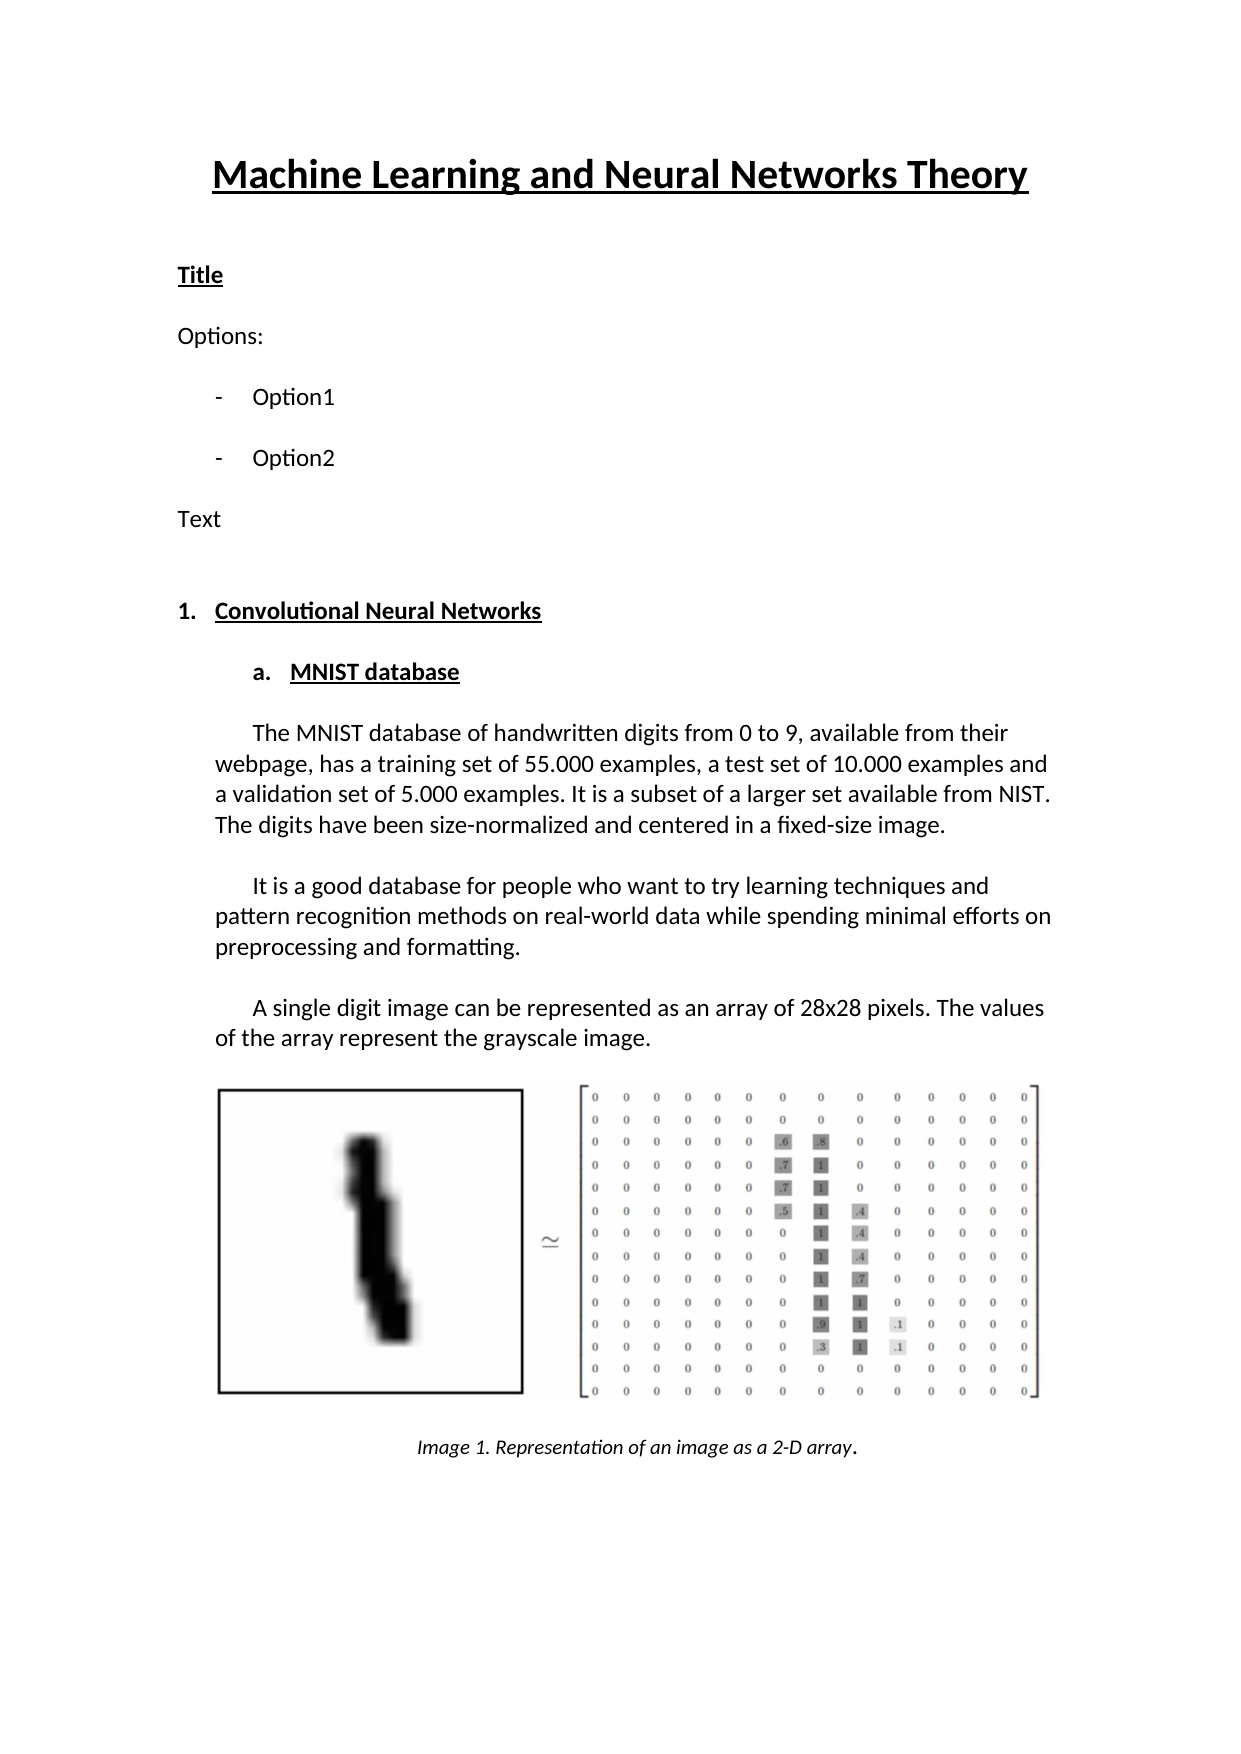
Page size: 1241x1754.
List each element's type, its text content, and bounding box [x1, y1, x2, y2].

text The MNIST database of handwritten digits from 0 to 9, available from their webpage, has a training set of 55.000 examples, a test set of 10.000 examples and a validation set of 5.000 examples. It is a subset of a larger set available from NIST. The digits have been size-normalized and centered in a fixed-size image. [215, 717, 1063, 839]
list Convolutional Neural Networks [177, 595, 1063, 626]
text Options: [177, 321, 1063, 351]
picture [214, 1083, 1043, 1400]
list Option2 [215, 443, 1063, 473]
list Text [177, 504, 1063, 534]
list Option1 [215, 382, 1063, 412]
list It is a good database for people who want to try learning techniques and pattern recognition methods on real-world data while spending minimal efforts on preprocessing and formatting. [215, 870, 1063, 961]
list Image 1. Representation of an image as a 2-D array. [177, 1430, 1063, 1461]
list MNIST database [252, 656, 1063, 687]
text Machine Learning and Neural Networks Theory [177, 148, 1063, 198]
list A single digit image can be represented as an array of 28x28 pixels. The values of the array represent the grayscale image. [215, 992, 1063, 1053]
text Title [177, 259, 1063, 290]
